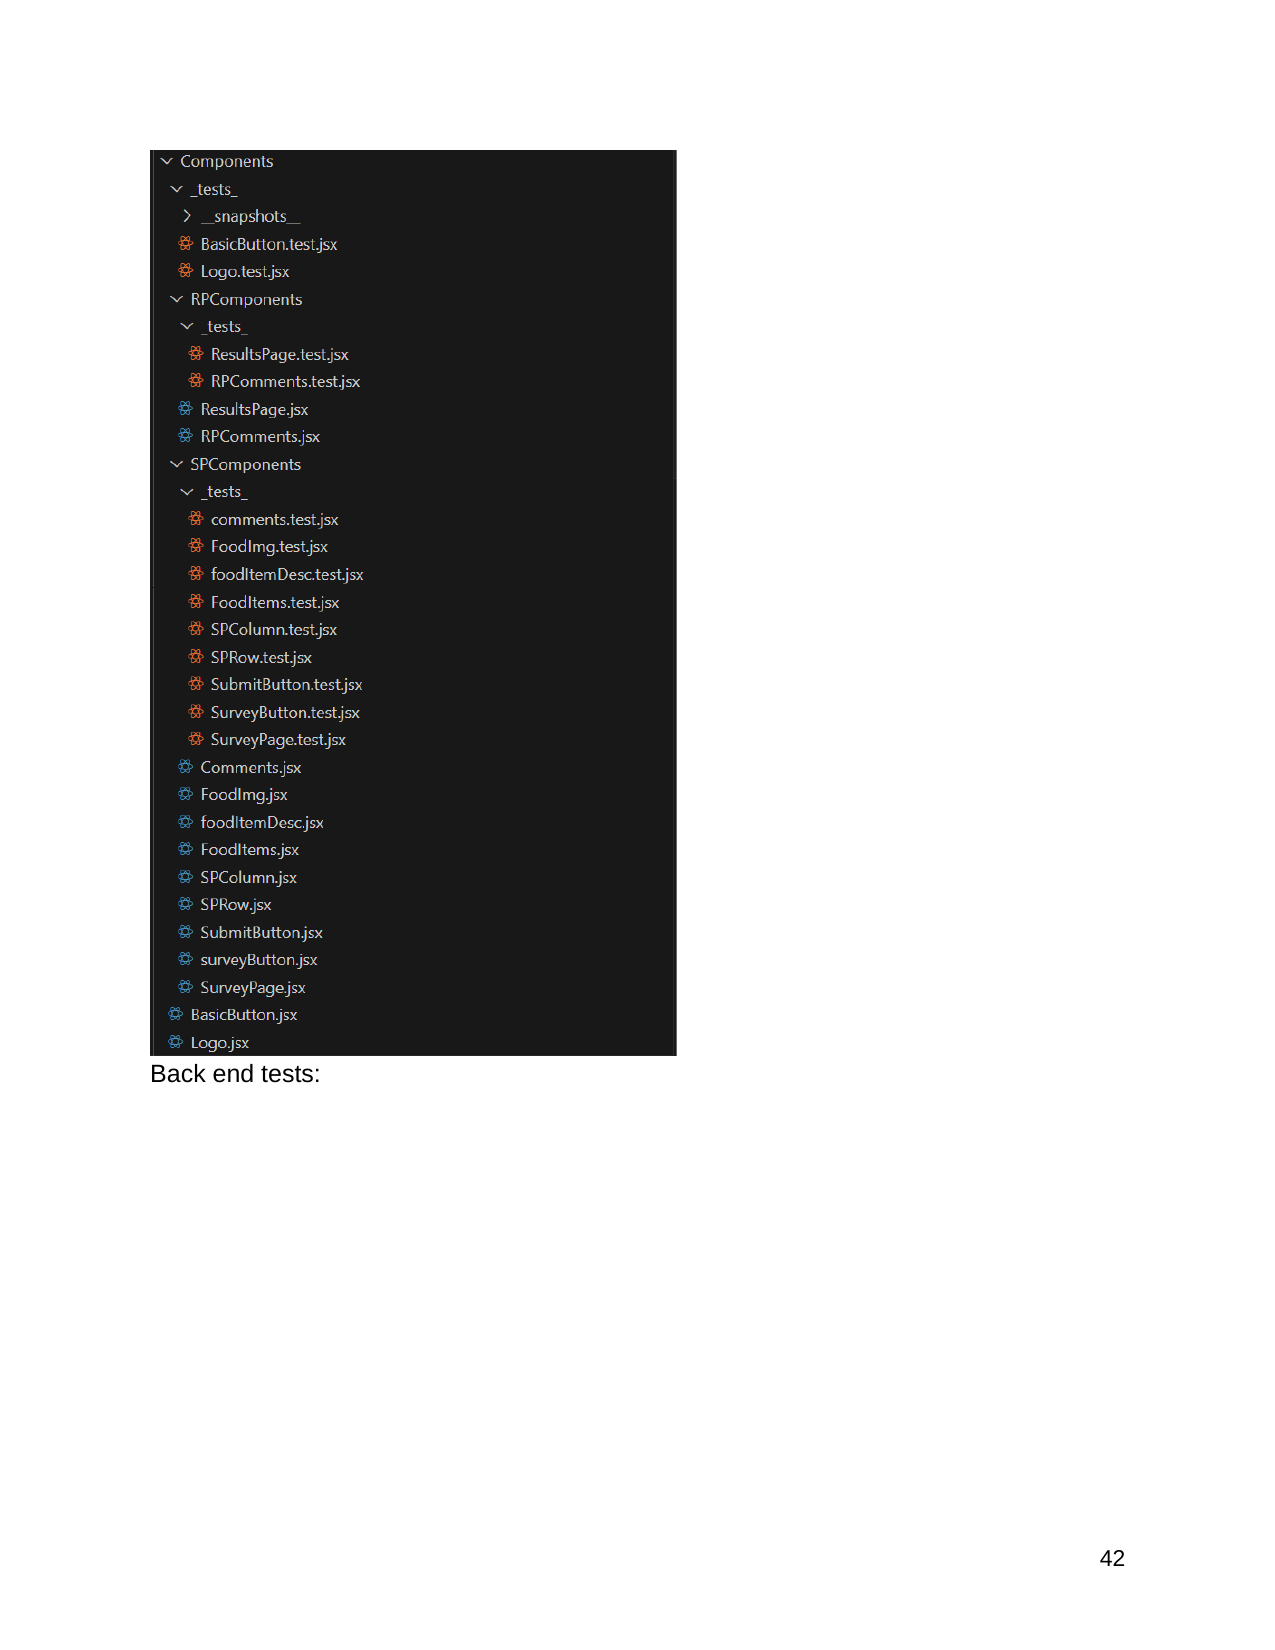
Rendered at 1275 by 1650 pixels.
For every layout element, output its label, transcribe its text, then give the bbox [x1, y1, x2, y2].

picture [150, 150, 677, 1056]
text Back end tests: [150, 1059, 1125, 1088]
